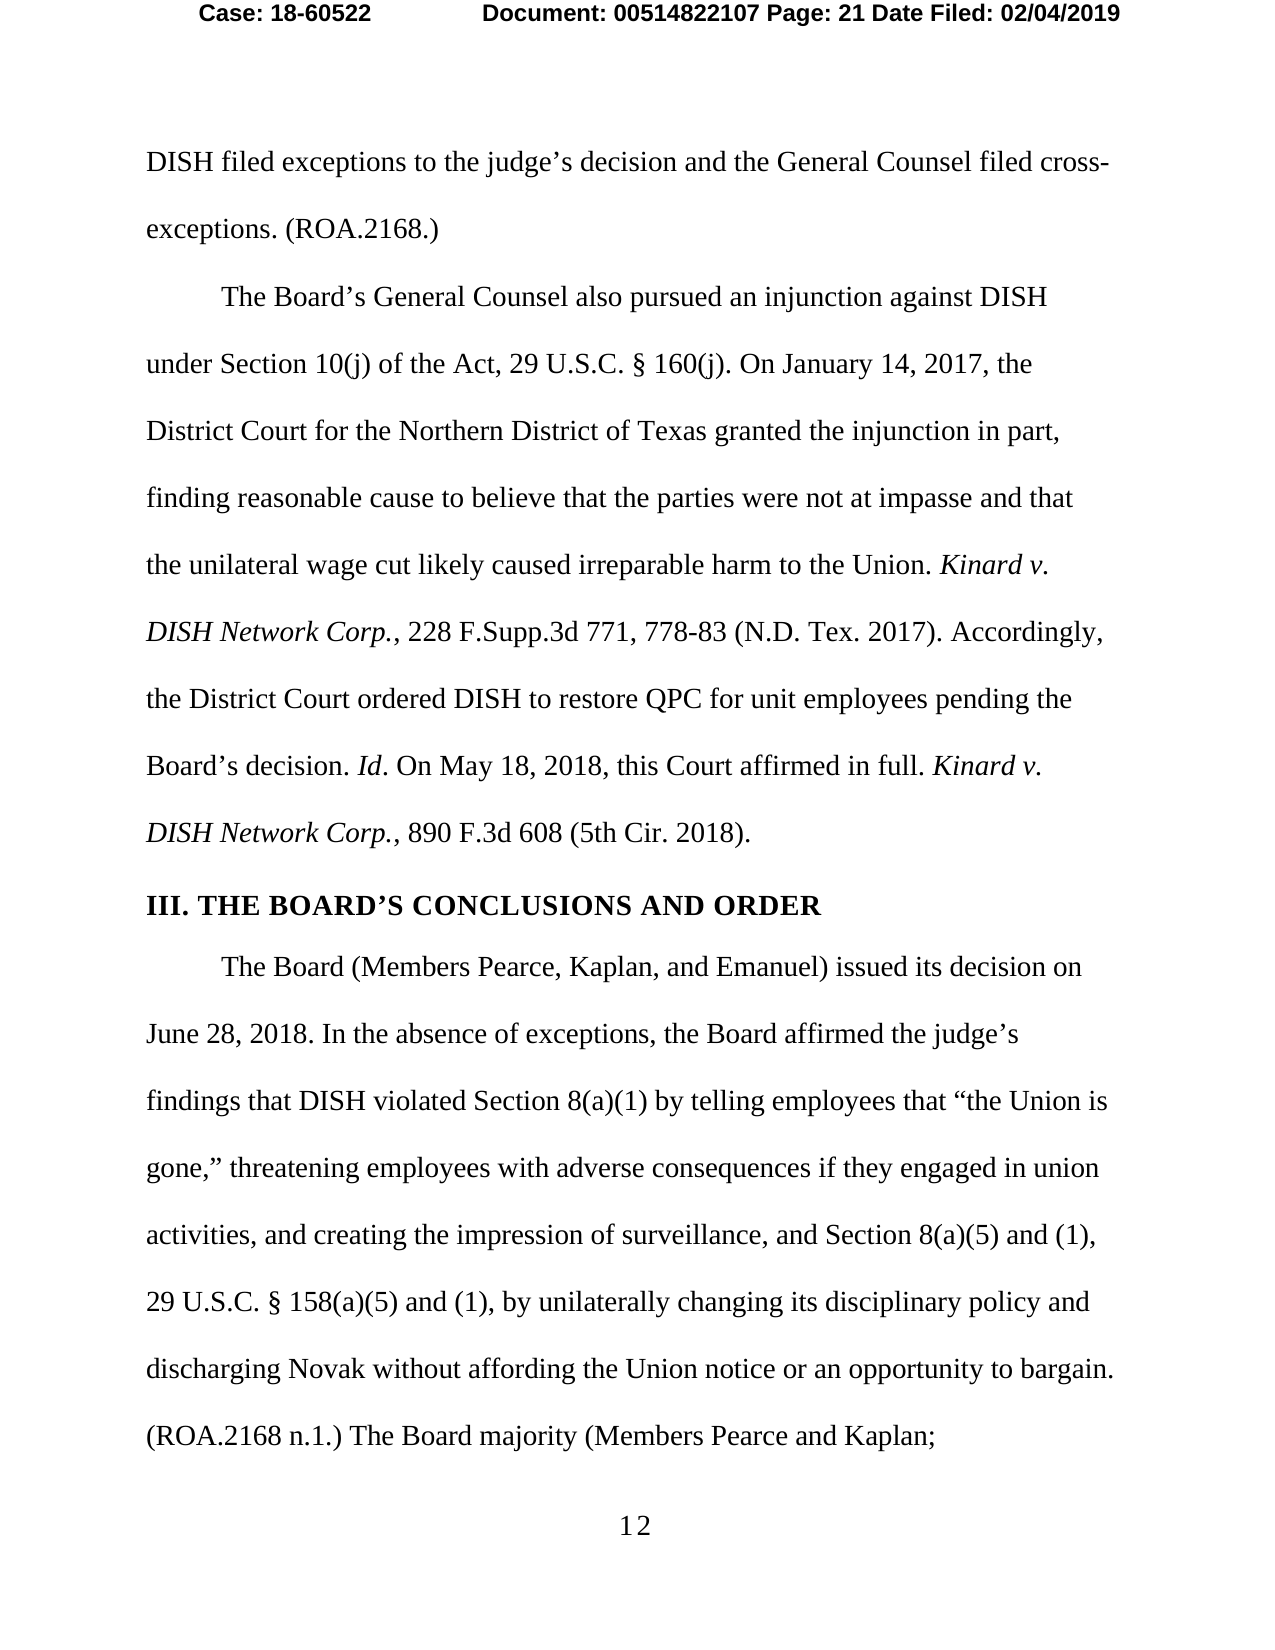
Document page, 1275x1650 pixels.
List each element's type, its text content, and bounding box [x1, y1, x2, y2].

text III. THE BOARD’S CONCLUSIONS AND ORDER [146, 889, 1116, 923]
text DISH filed exceptions to the judge’s decision and the General Counsel filed cross-exceptions. (ROA.2168.) [146, 118, 1116, 252]
text The Board (Members Pearce, Kaplan, and Emanuel) issued its decision on June 28, 2018. In the absence of exceptions, the Board affirmed the judge’s findings that DISH violated Section 8(a)(1) by telling employees that “the Union is gone,” threatening employees with adverse consequences if they engaged in union activities, and creating the impression of surveillance, and Section 8(a)(5) and (1), 29 U.S.C. § 158(a)(5) and (1), by unilaterally changing its disciplinary policy and discharging Novak without affording the Union notice or an opportunity to bargain. (ROA.2168 n.1.) The Board majority (Members Pearce and Kaplan; [146, 923, 1116, 1459]
text 12 [146, 1509, 1124, 1542]
text Case: 18-60522 Document: 00514822107 Page: 21 Date Filed: 02/04/2019 [198, 0, 1116, 27]
text The Board’s General Counsel also pursued an injunction against DISH under Section 10(j) of the Act, 29 U.S.C. § 160(j). On January 14, 2017, the District Court for the Northern District of Texas granted the injunction in part, finding reasonable cause to believe that the parties were not at impasse and that the unilateral wage cut likely caused irreparable harm to the Union. Kinard v. DISH Network Corp., 228 F.Supp.3d 771, 778-83 (N.D. Tex. 2017). Accordingly, the District Court ordered DISH to restore QPC for unit employees pending the Board’s decision. Id. On May 18, 2018, this Court affirmed in full. Kinard v. DISH Network Corp., 890 F.3d 608 (5th Cir. 2018). [146, 253, 1116, 856]
